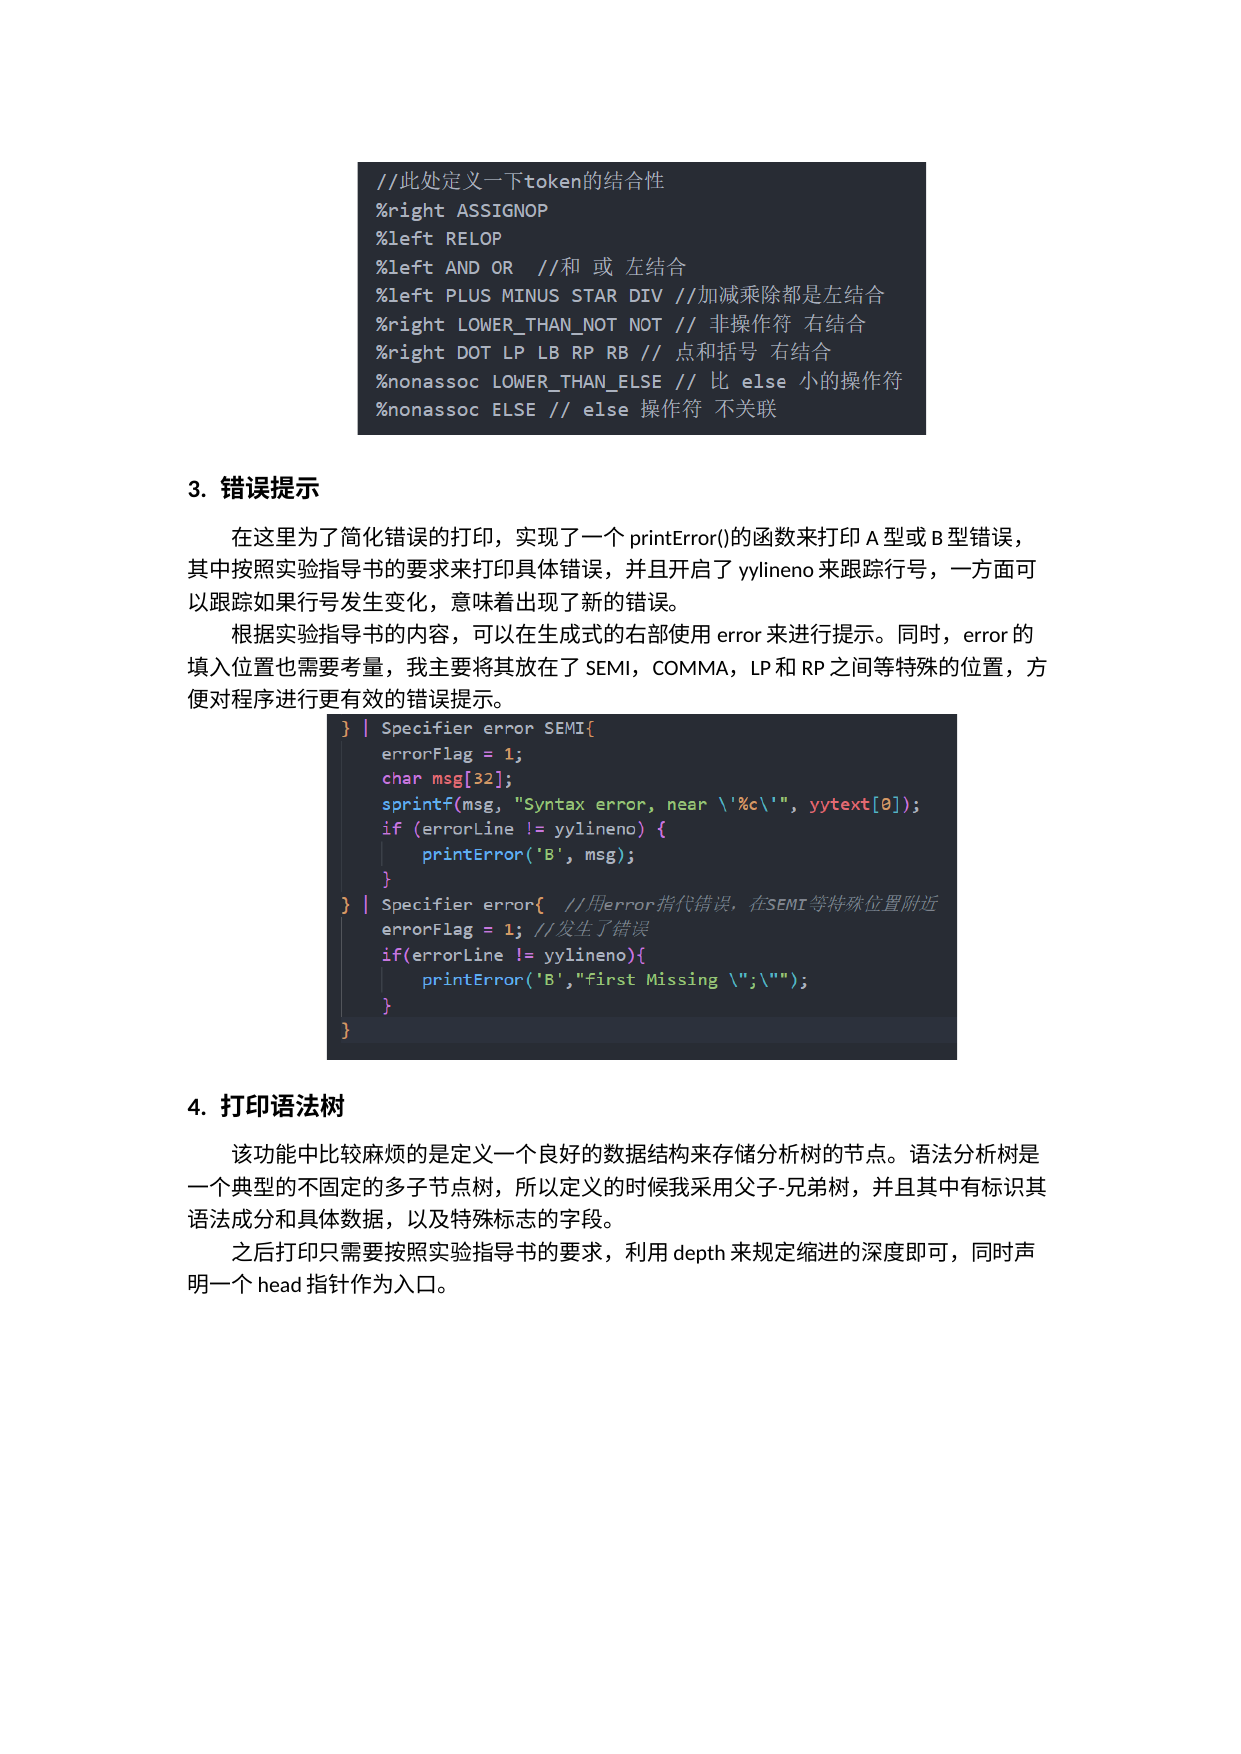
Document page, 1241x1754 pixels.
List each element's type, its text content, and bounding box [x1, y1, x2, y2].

picture [357, 162, 927, 435]
list 在这里为了简化错误的打印，实现了一个printError()的函数来打印A型或B型错误，其中按照实验指导书的要求来打印具体错误，并且开启了yylineno来跟踪行号，一方面可以跟踪如果行号发生变化，意味着出现了新的错误。 [187, 519, 1053, 617]
list 错误提示 [187, 454, 1053, 519]
picture [326, 714, 958, 1060]
list 根据实验指导书的内容，可以在生成式的右部使用error来进行提示。同时，error的填入位置也需要考量，我主要将其放在了SEMI，COMMA，LP和RP之间等特殊的位置，方便对程序进行更有效的错误提示。 [187, 617, 1053, 714]
list 之后打印只需要按照实验指导书的要求，利用depth来规定缩进的深度即可，同时声明一个head指针作为入口。 [187, 1234, 1053, 1299]
list 该功能中比较麻烦的是定义一个良好的数据结构来存储分析树的节点。语法分析树是一个典型的不固定的多子节点树，所以定义的时候我采用父子-兄弟树，并且其中有标识其语法成分和具体数据，以及特殊标志的字段。 [187, 1137, 1053, 1234]
list 打印语法树 [187, 1072, 1053, 1137]
